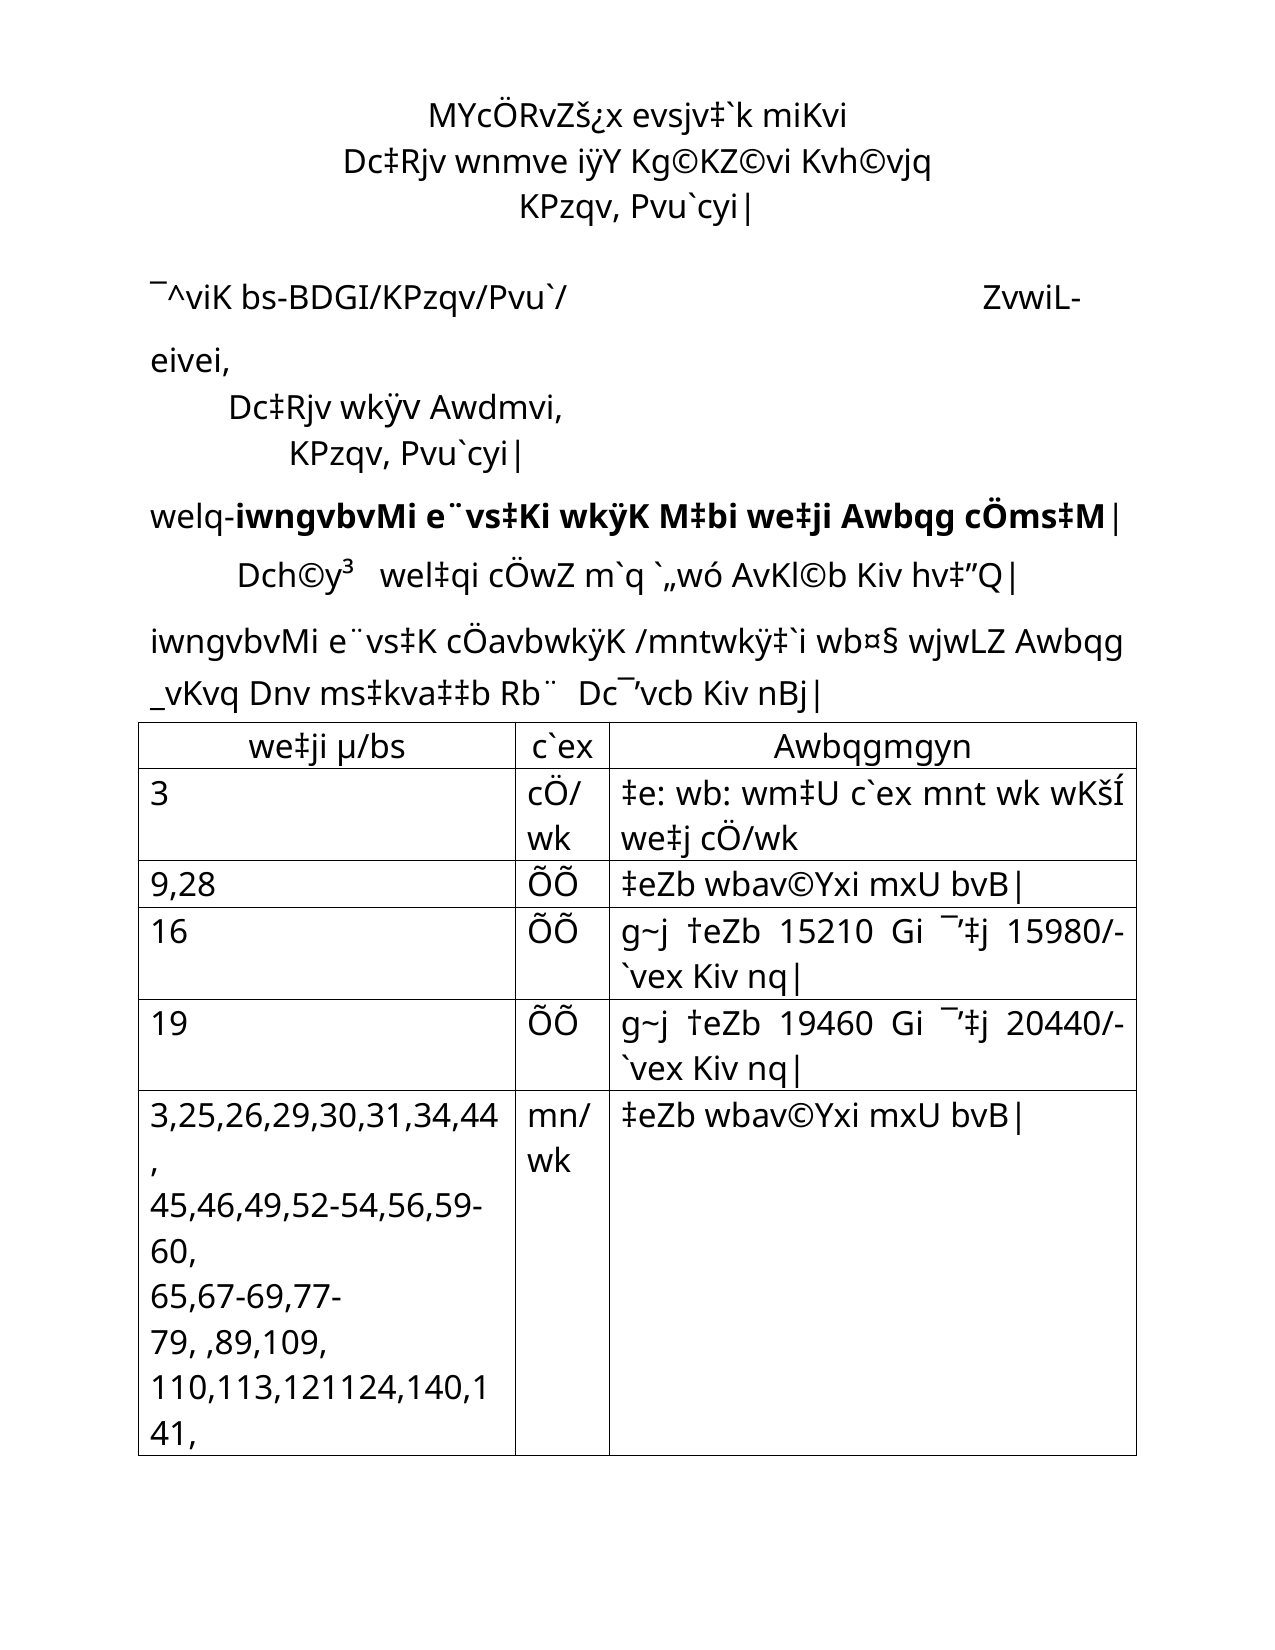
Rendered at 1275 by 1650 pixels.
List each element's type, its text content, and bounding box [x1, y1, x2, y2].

table_cell 16 [139, 908, 515, 998]
text Dc‡Rjv wnmve iÿY Kg©KZ©vi Kvh©vjq [150, 138, 1125, 183]
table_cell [610, 1091, 1136, 1455]
table_cell 9,28 [139, 861, 515, 907]
table_cell 3 [139, 769, 515, 860]
table_cell ÕÕ [516, 908, 609, 998]
table_cell ‡eZb wbav©Yxi mxU bvB| [610, 861, 1136, 907]
table_cell cÖ/wk [516, 769, 609, 860]
text KPzqv, Pvu`cyi| [150, 430, 1125, 476]
table_cell g~j †eZb 15210 Gi ¯’‡j 15980/- `vex Kiv nq| [610, 908, 1136, 998]
text welq-iwngvbvMi e¨vs‡Ki wkÿK M‡bi we‡ji Awbqg cÖms‡M| [150, 493, 1125, 538]
table_cell ÕÕ [516, 861, 609, 907]
table_header we‡ji µ/bs [139, 723, 515, 768]
text Dch©y³ wel‡qi cÖwZ m`q `„wó AvKl©b Kiv hv‡”Q| [150, 552, 1125, 598]
table_cell ÕÕ [516, 1000, 609, 1090]
text iwngvbvMi e¨vs‡K cÖavbwkÿK /mntwkÿ‡`i wb¤§ wjwLZ Awbqg _vKvq Dnv ms‡kva‡‡b Rb¨ Dc¯’vcb Kiv nBj| [150, 617, 1125, 715]
table_cell 19 [139, 1000, 515, 1090]
text Dc‡Rjv wkÿv Awdmvi, [150, 382, 1125, 430]
text eivei, [150, 336, 1125, 382]
text MYcÖRvZš¿x evsjv‡`k miKvi [150, 92, 1125, 138]
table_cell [139, 1091, 515, 1455]
table_cell mn/wk [516, 1091, 609, 1455]
text KPzqv, Pvu`cyi| [150, 183, 1125, 228]
table_header c`ex [516, 723, 609, 768]
table_cell ‡e: wb: wm‡U c`ex mnt wk wKšÍ we‡j cÖ/wk [610, 769, 1136, 860]
text ¯^viK bs-BDGI/KPzqv/Pvu`/ ZvwiL- [150, 274, 1125, 319]
table_header Awbqgmgyn [610, 723, 1136, 768]
table_cell g~j †eZb 19460 Gi ¯’‡j 20440/- `vex Kiv nq| [610, 1000, 1136, 1090]
